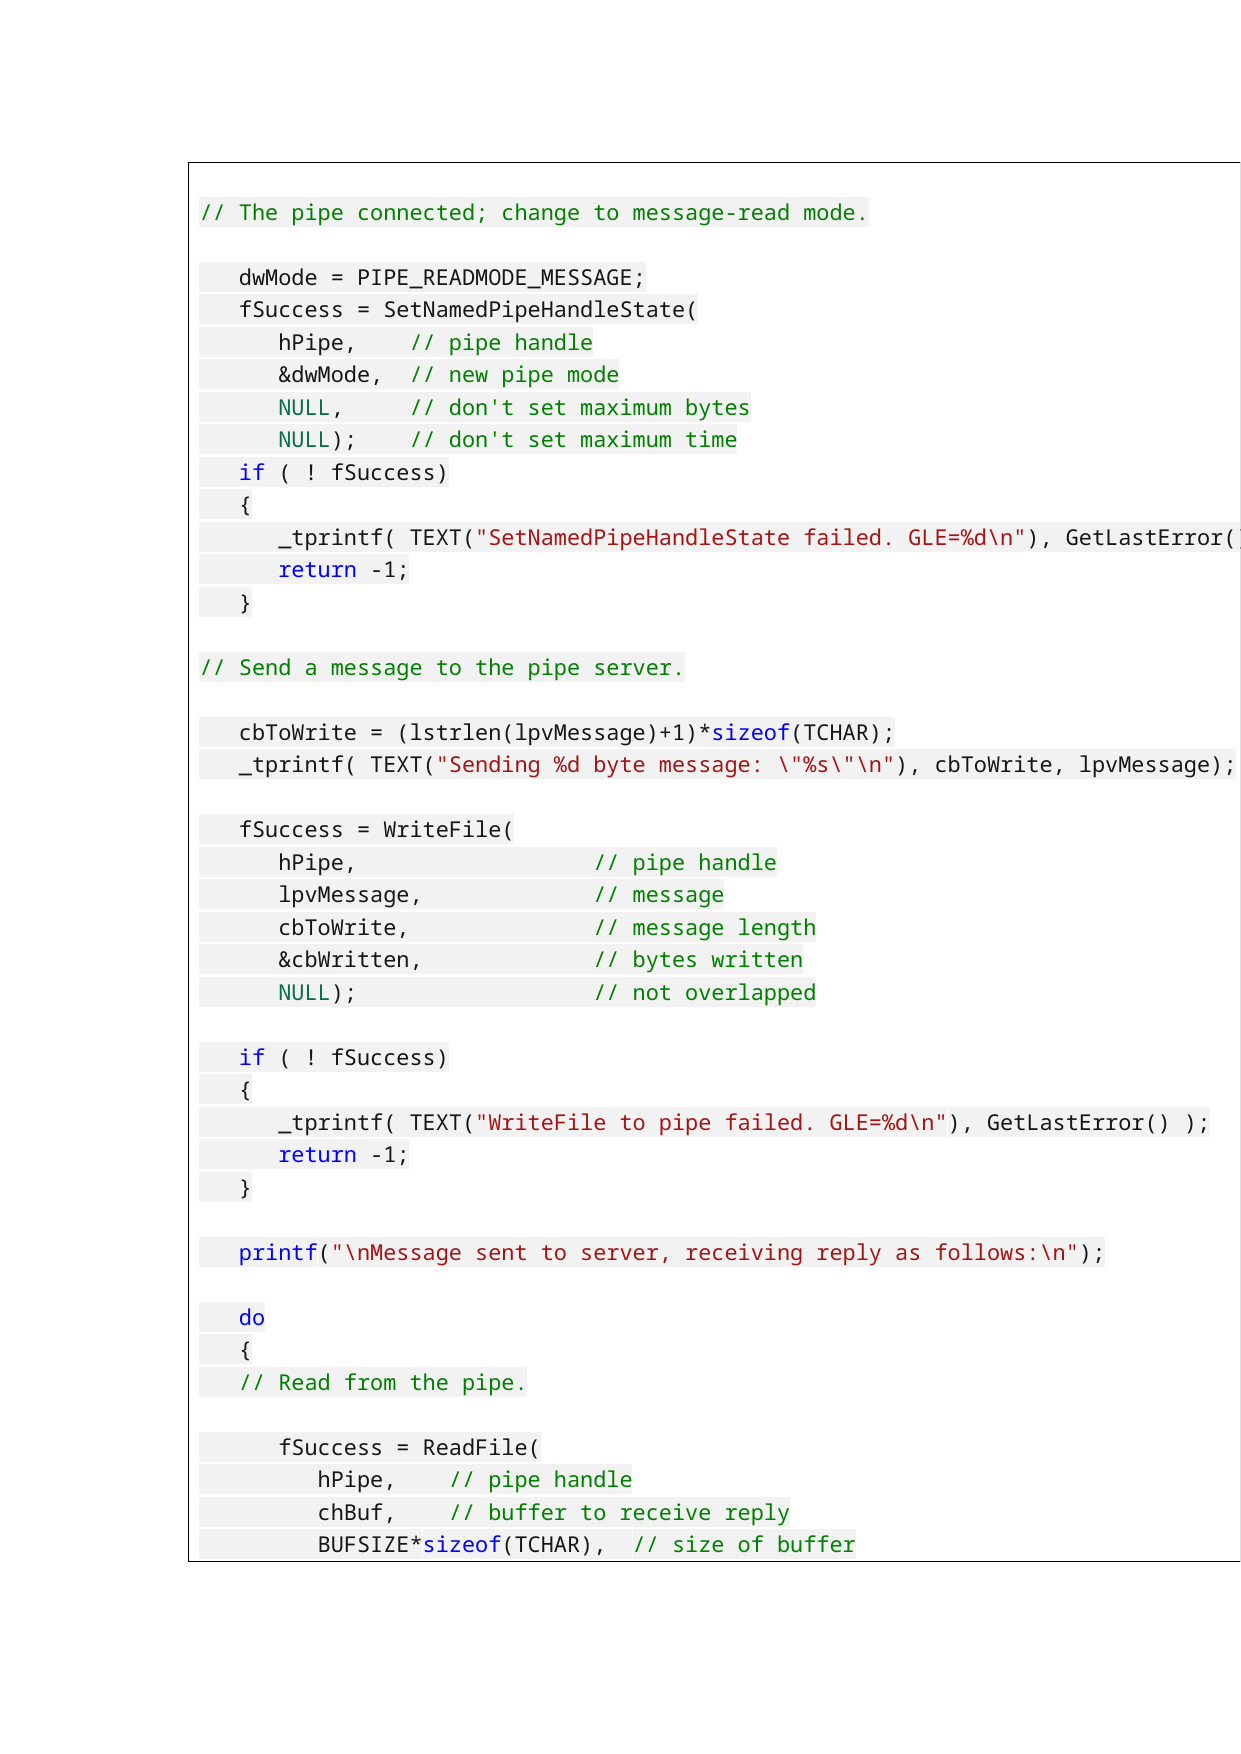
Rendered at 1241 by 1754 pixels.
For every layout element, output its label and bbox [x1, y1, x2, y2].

table_header [189, 163, 1240, 1561]
